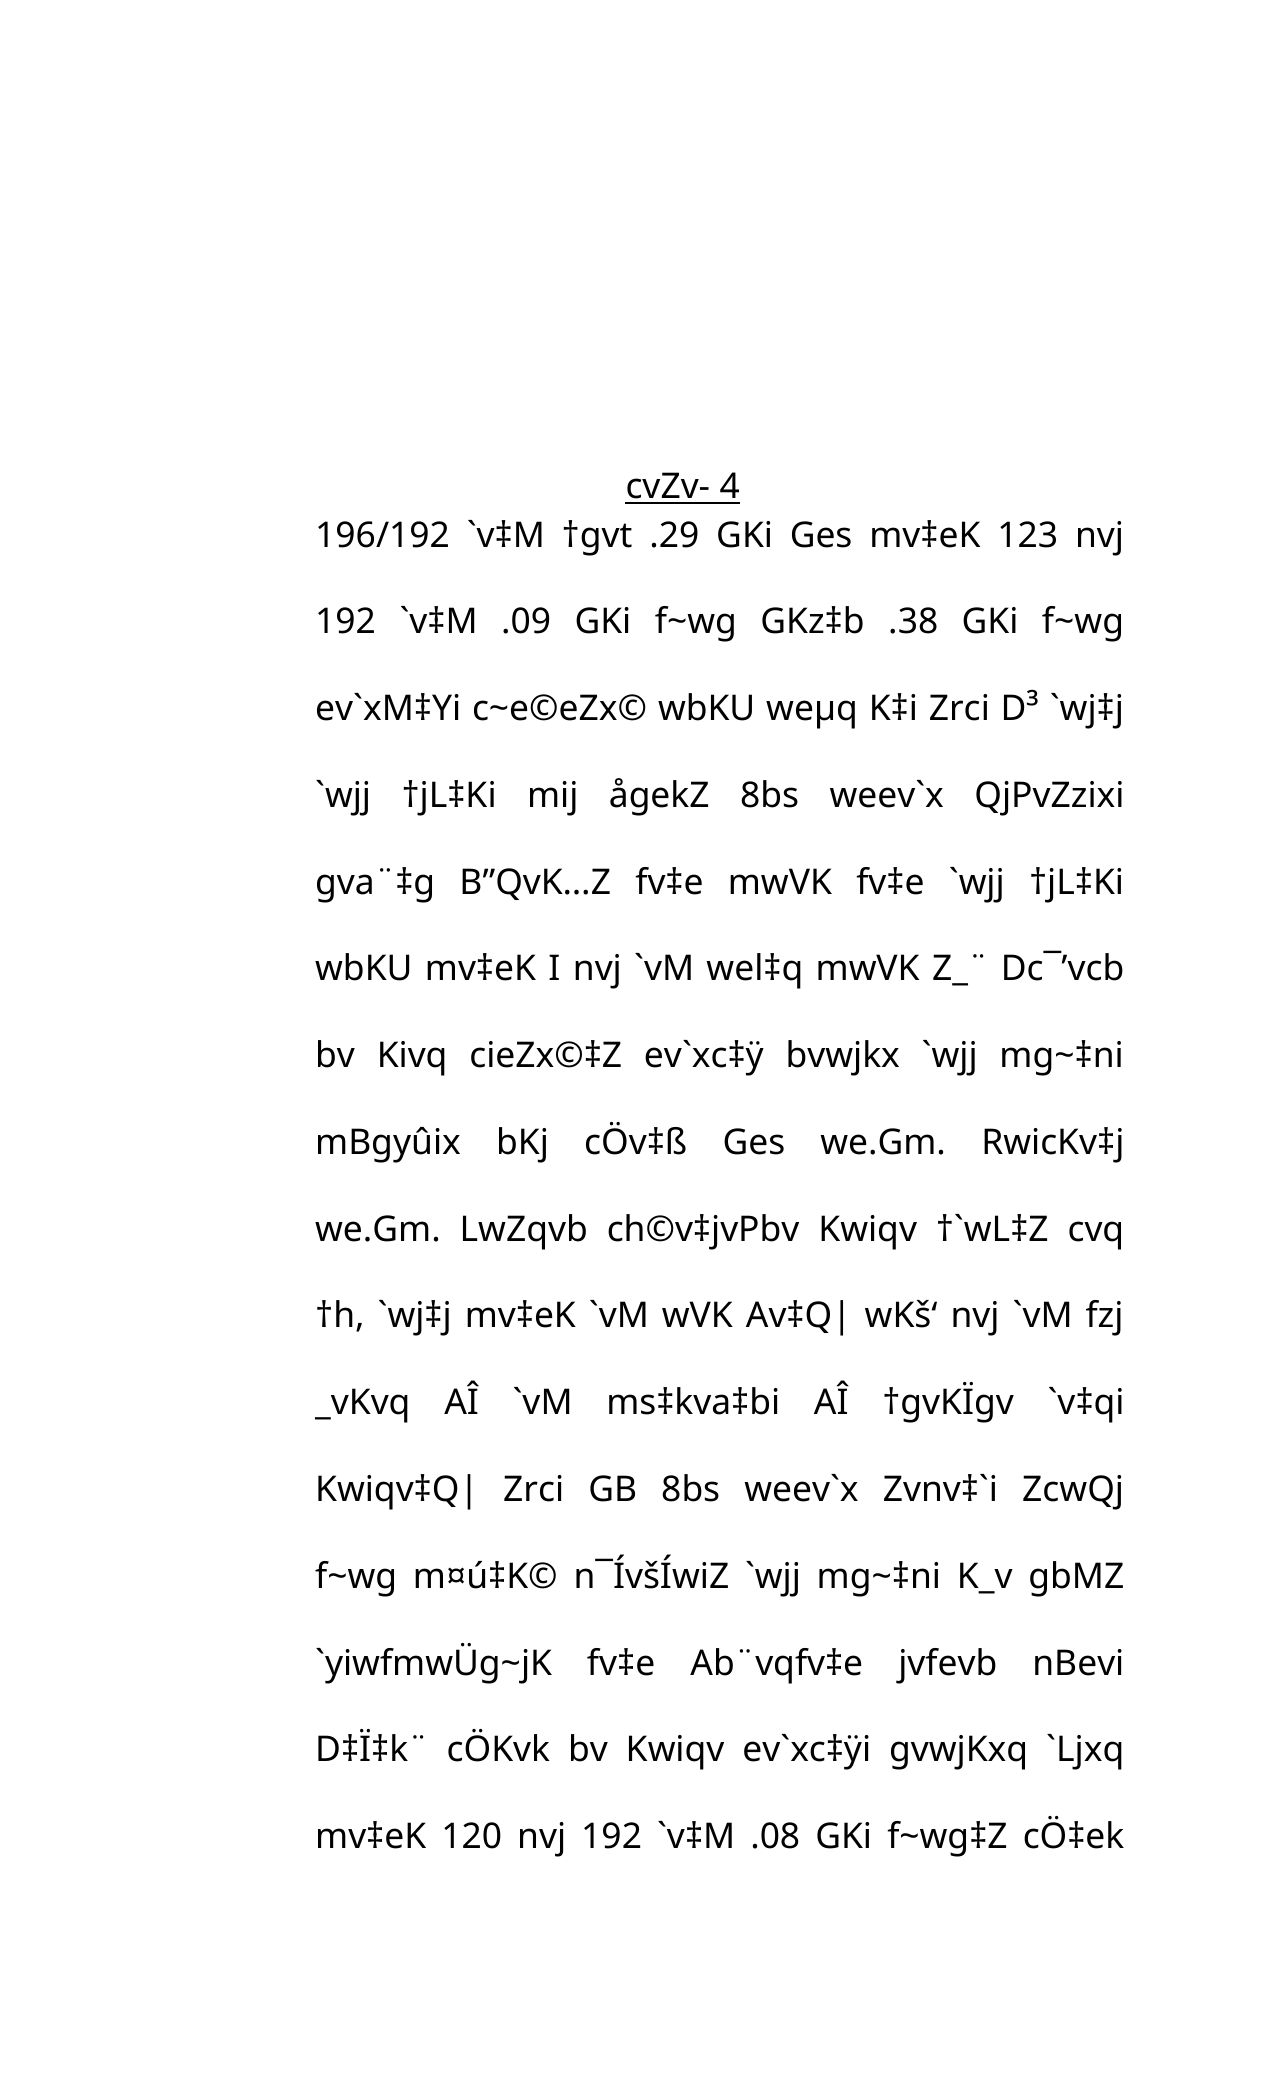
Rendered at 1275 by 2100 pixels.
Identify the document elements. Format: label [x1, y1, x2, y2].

list [277, 509, 1125, 1859]
